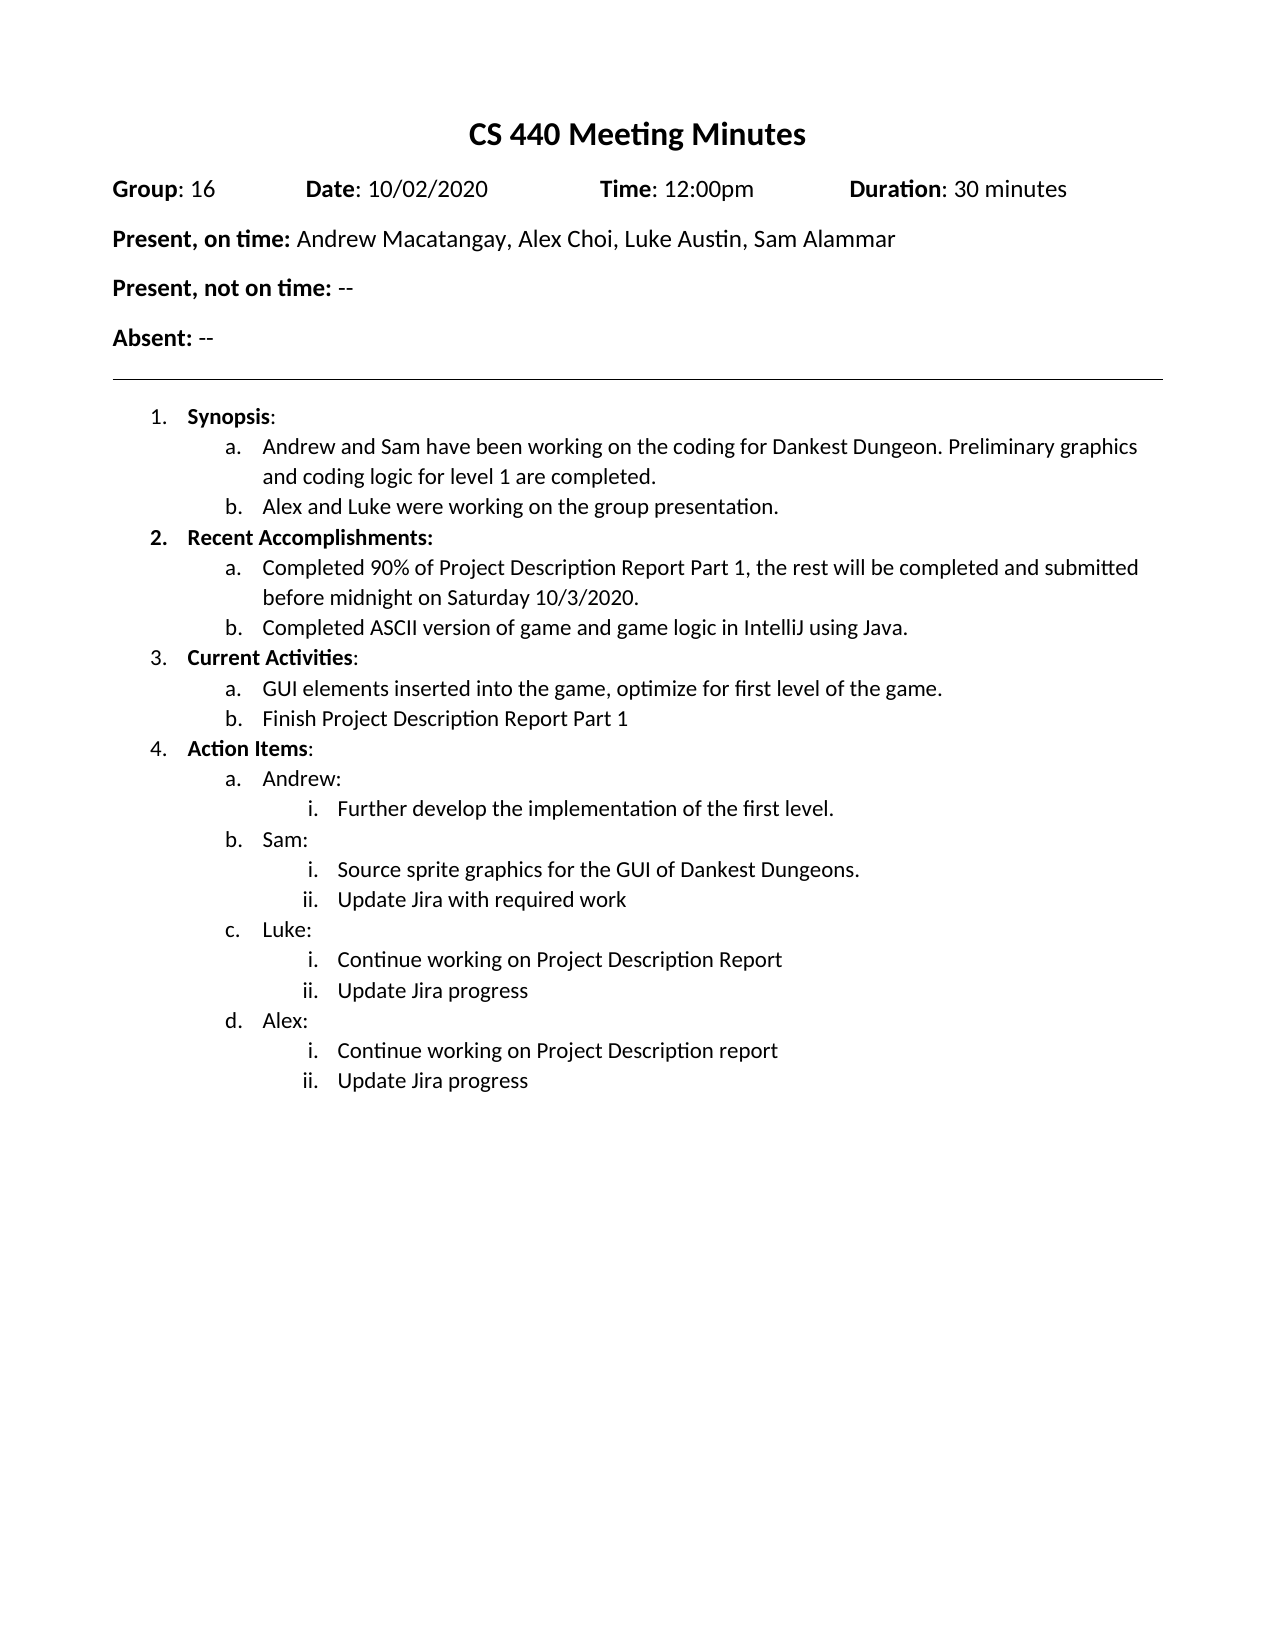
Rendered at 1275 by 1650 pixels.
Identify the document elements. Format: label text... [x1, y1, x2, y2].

list GUI elements inserted into the game, optimize for first level of the game. [225, 674, 1162, 702]
list Current Activities: [150, 643, 1162, 672]
text Absent: -- [112, 322, 1162, 352]
list Update Jira with required work [319, 885, 1162, 913]
list Alex and Luke were working on the group presentation. [225, 492, 1162, 521]
list Update Jira progress [319, 1066, 1162, 1094]
list Finish Project Description Report Part 1 [225, 704, 1162, 732]
text Present, on time: Andrew Macatangay, Alex Choi, Luke Austin, Sam Alammar [112, 223, 1162, 253]
list Completed ASCII version of game and game logic in IntelliJ using Java. [225, 613, 1162, 641]
list Action Items: [150, 734, 1162, 762]
text Group: 16 Date: 10/02/2020 Time: 12:00pm Duration: 30 minutes [112, 173, 1162, 204]
list Andrew: [225, 764, 1162, 792]
text Present, not on time: -- [112, 272, 1162, 303]
list Luke: [225, 915, 1162, 943]
list Completed 90% of Project Description Report Part 1, the rest will be completed and submitted before midnight on Saturday 10/3/2020. [225, 553, 1162, 611]
list Sam: [225, 825, 1162, 853]
list Recent Accomplishments: [150, 523, 1162, 551]
list Continue working on Project Description Report [319, 946, 1162, 974]
list Andrew and Sam have been working on the coding for Dankest Dungeon. Preliminary graphics and coding logic for level 1 are completed. [225, 432, 1162, 490]
list Further develop the implementation of the first level. [319, 794, 1162, 823]
list Continue working on Project Description report [319, 1036, 1162, 1064]
list Update Jira progress [319, 976, 1162, 1004]
list Alex: [225, 1006, 1162, 1034]
text CS 440 Meeting Minutes [112, 112, 1162, 153]
list Synopsis: [150, 402, 1162, 430]
list Source sprite graphics for the GUI of Dankest Dungeons. [319, 855, 1162, 883]
